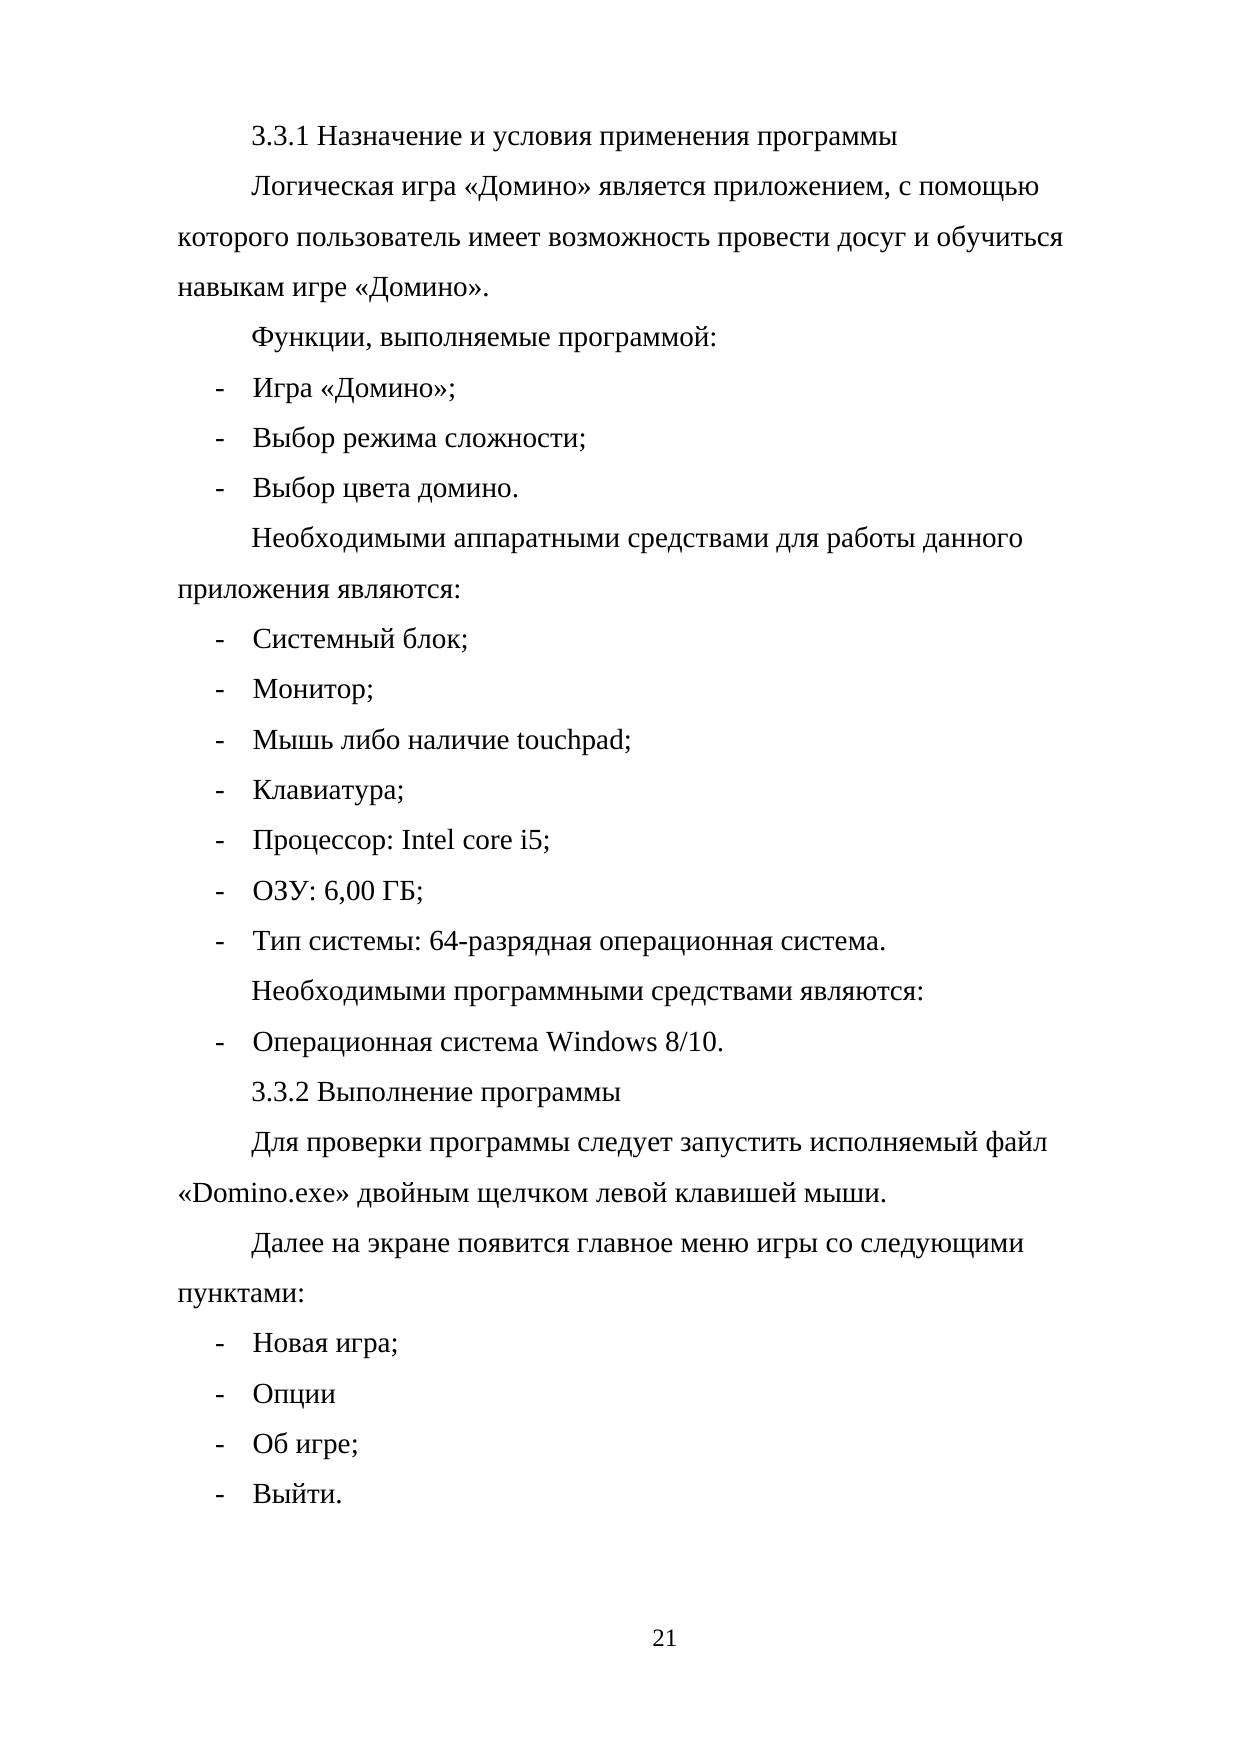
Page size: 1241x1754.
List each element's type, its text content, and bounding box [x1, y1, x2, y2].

text Логическая игра «Домино» является приложением, с помощью которого пользователь имеет возможность провести досуг и обучиться навыкам игре «Домино». [177, 168, 1152, 303]
text Далее на экране появится главное меню игры со следующими пунктами: [177, 1225, 1152, 1309]
text Необходимыми программными средствами являются: [177, 973, 1152, 1007]
list Мышь либо наличие touchpad; [215, 722, 1152, 755]
list Клавиатура; [215, 772, 1152, 806]
list Операционная система Windows 8/10. [215, 1024, 1152, 1057]
list Выбор режима сложности; [215, 420, 1152, 453]
list Выйти. [215, 1477, 1152, 1510]
list Монитор; [215, 672, 1152, 705]
list Об игре; [215, 1426, 1152, 1460]
list Системный блок; [215, 621, 1152, 655]
list Тип системы: 64-разрядная операционная система. [215, 923, 1152, 957]
text 3.3.2 Выполнение программы [177, 1074, 1152, 1108]
list Новая игра; [215, 1326, 1152, 1359]
text 3.3.1 Назначение и условия применения программы [177, 118, 1152, 152]
text Необходимыми аппаратными средствами для работы данного приложения являются: [177, 521, 1152, 604]
text Для проверки программы следует запустить исполняемый файл «Domino.exe» двойным щелчком левой клавишей мыши. [177, 1124, 1152, 1208]
list Процессор: Intel core i5; [215, 822, 1152, 856]
list Выбор цвета домино. [215, 470, 1152, 504]
text Функции, выполняемые программой: [177, 319, 1152, 353]
list Опции [215, 1376, 1152, 1409]
list OЗУ: 6,00 ГБ; [215, 873, 1152, 906]
list Игра «Домино»; [215, 370, 1152, 403]
